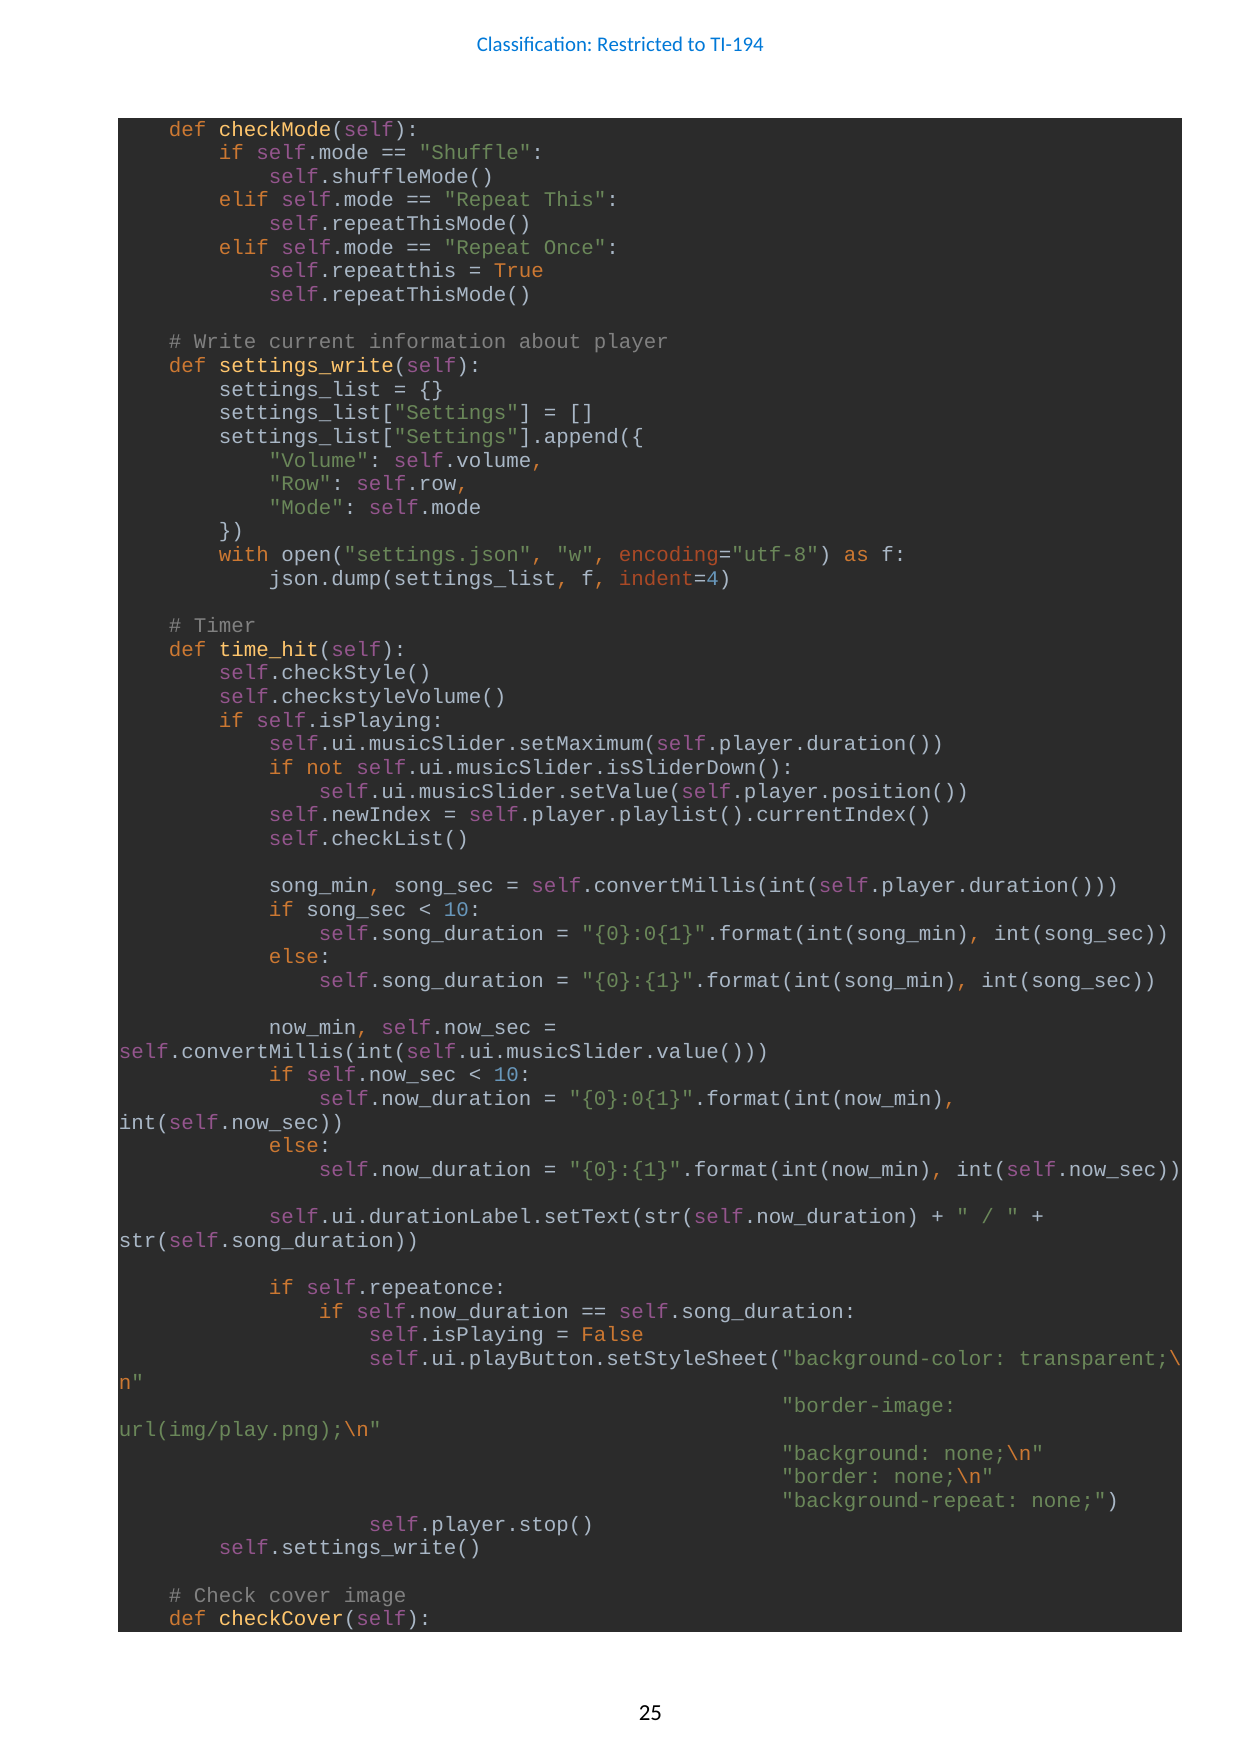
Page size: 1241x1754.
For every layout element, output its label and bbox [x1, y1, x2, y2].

text [118, 118, 1182, 1632]
